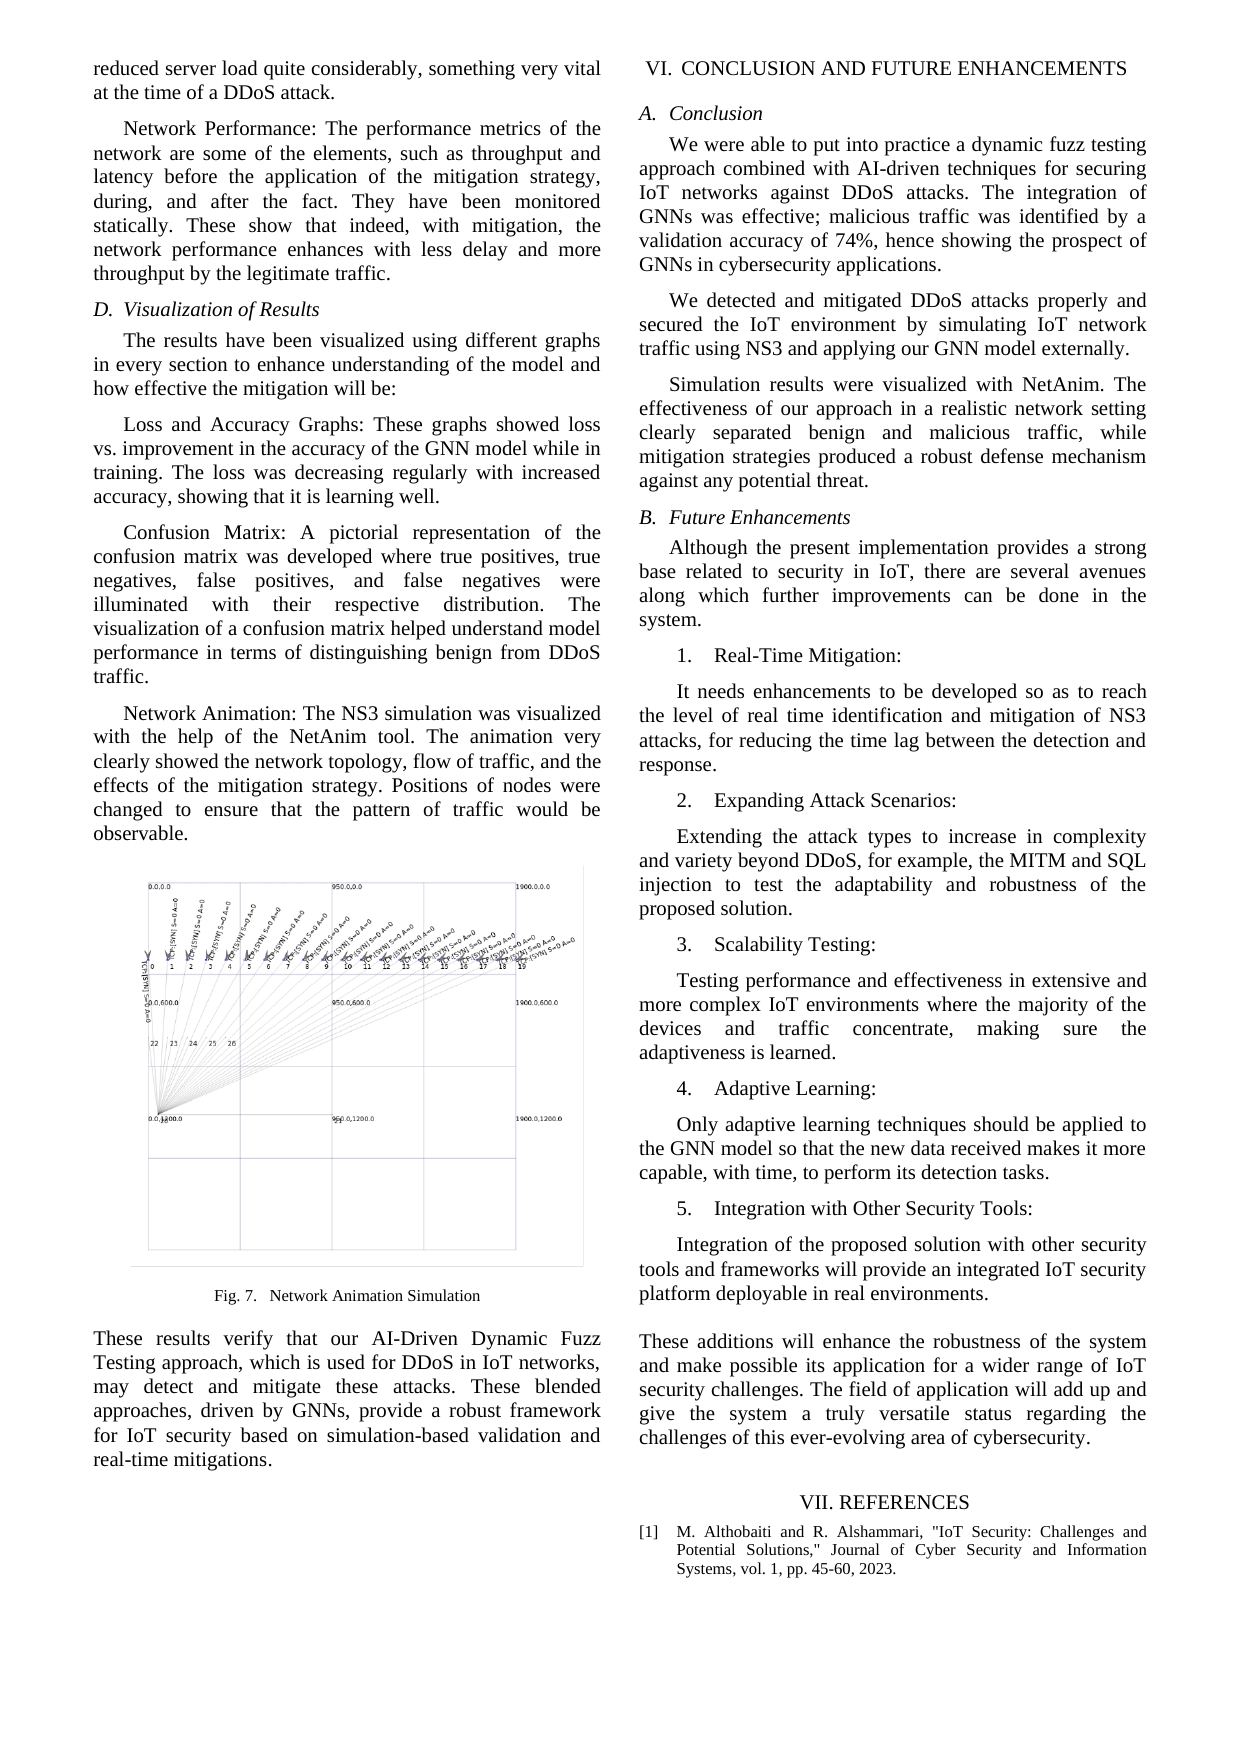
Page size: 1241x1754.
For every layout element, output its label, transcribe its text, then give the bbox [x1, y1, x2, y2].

subtitle Visualization of Results [93, 297, 601, 321]
text Network Performance: The performance metrics of the network are some of the elements, such as throughput and latency before the application of the mitigation strategy, during, and after the fact. They have been monitored statically. These show that indeed, with mitigation, the network performance enhances with less delay and more throughput by the legitimate traffic. [93, 116, 601, 285]
text Testing performance and effectiveness in extensive and more complex IoT environments where the majority of the devices and traffic concentrate, making sure the adaptiveness is learned. [639, 968, 1147, 1064]
subtitle CONCLUSION AND FUTURE ENHANCEMENTS [639, 56, 1147, 80]
text Network Animation Simulation [93, 1286, 601, 1305]
subtitle Conclusion [639, 101, 1147, 125]
text The results have been visualized using different graphs in every section to enhance understanding of the model and how effective the mitigation will be: [93, 328, 601, 400]
list Scalability Testing: [676, 932, 1147, 956]
text M. Althobaiti and R. Alshammari, "IoT Security: Challenges and Potential Solutions," Journal of Cyber Security and Information Systems, vol. 1, pp. 45-60, 2023. [639, 1522, 1147, 1578]
list Real-Time Mitigation: [676, 643, 1147, 667]
text These results verify that our AI-Driven Dynamic Fuzz Testing approach, which is used for DDoS in IoT networks, may detect and mitigate these attacks. These blended approaches, driven by GNNs, provide a robust framework for IoT security based on simulation-based validation and real-time mitigations. [93, 1326, 601, 1471]
text Extending the attack types to increase in complexity and variety beyond DDoS, for example, the MITM and SQL injection to test the adaptability and robustness of the proposed solution. [639, 824, 1147, 920]
subtitle REFERENCES [639, 1490, 1147, 1514]
text Simulation results were visualized with NetAnim. The effectiveness of our approach in a realistic network setting clearly separated benign and malicious traffic, while mitigation strategies produced a robust defense mechanism against any potential threat. [639, 372, 1147, 492]
list Adaptive Learning: [676, 1076, 1147, 1100]
text Loss and Accuracy Graphs: These graphs showed loss vs. improvement in the accuracy of the GNN model while in training. The loss was decreasing regularly with increased accuracy, showing that it is learning well. [93, 412, 601, 508]
text Network Animation: The NS3 simulation was visualized with the help of the NetAnim tool. The animation very clearly showed the network topology, flow of traffic, and the effects of the mitigation strategy. Positions of nodes were changed to ensure that the pattern of traffic would be observable. [93, 700, 601, 845]
text We detected and mitigated DDoS attacks properly and secured the IoT environment by simulating IoT network traffic using NS3 and applying our GNN model externally. [639, 288, 1147, 360]
subtitle Future Enhancements [639, 505, 1147, 529]
text It needs enhancements to be developed so as to reach the level of real time identification and mitigation of NS3 attacks, for reducing the time lag between the detection and response. [639, 679, 1147, 776]
text Only adaptive learning techniques should be applied to the GNN model so that the new data received makes it more capable, with time, to perform its detection tasks. [639, 1112, 1147, 1184]
text We were able to put into practice a dynamic fuzz testing approach combined with AI-driven techniques for securing IoT networks against DDoS attacks. The integration of GNNs was effective; malicious traffic was identified by a validation accuracy of 74%, hence showing the prospect of GNNs in cybersecurity applications. [639, 131, 1147, 276]
picture [129, 864, 584, 1267]
text Integration of the proposed solution with other security tools and frameworks will provide an integrated IoT security platform deployable in real environments. [639, 1232, 1147, 1304]
text Confusion Matrix: A pictorial representation of the confusion matrix was developed where true positives, true negatives, false positives, and false negatives were illuminated with their respective distribution. The visualization of a confusion matrix helped understand model performance in terms of distinguishing benign from DDoS traffic. [93, 520, 601, 688]
text These additions will enhance the robustness of the system and make possible its application for a wider range of IoT security challenges. The field of application will add up and give the system a truly versatile status regarding the challenges of this ever-evolving area of cybersecurity. [639, 1329, 1147, 1449]
list Integration with Other Security Tools: [676, 1196, 1147, 1220]
list Expanding Attack Scenarios: [676, 788, 1147, 812]
text Although the present implementation provides a strong base related to security in IoT, there are several avenues along which further improvements can be done in the system. [639, 535, 1147, 631]
